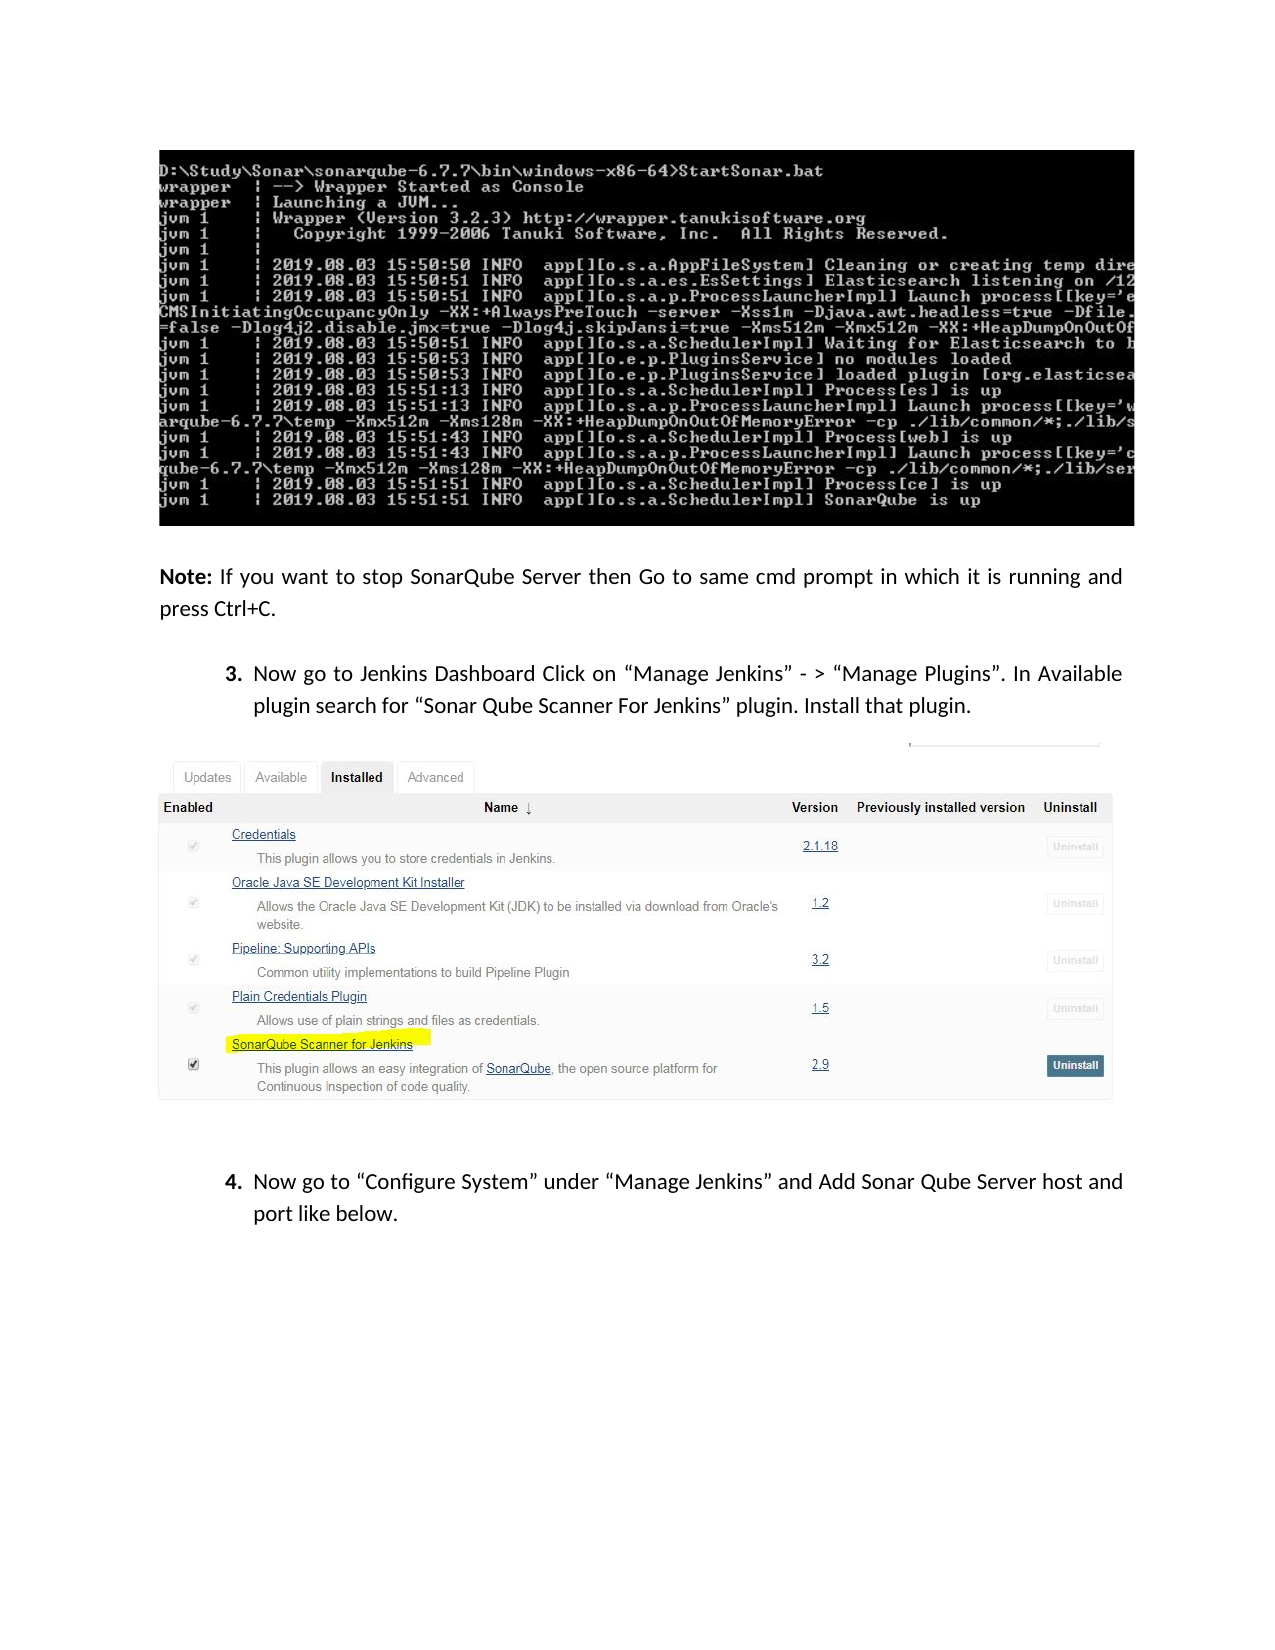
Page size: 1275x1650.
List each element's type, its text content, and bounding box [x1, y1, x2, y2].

picture [150, 743, 1125, 1111]
list Note: If you want to stop SonarQube Server then Go to same cmd prompt in which it is running and press Ctrl+C. [159, 562, 1125, 622]
list Now go to “Configure System” under “Manage Jenkins” and Add Sonar Qube Server host and port like below. [225, 1167, 1125, 1228]
picture [159, 150, 1135, 526]
list Now go to Jenkins Dashboard Click on “Manage Jenkins” - > “Manage Plugins”. In Available plugin search for “Sonar Qube Scanner For Jenkins” plugin. Install that plugin. [225, 659, 1125, 719]
